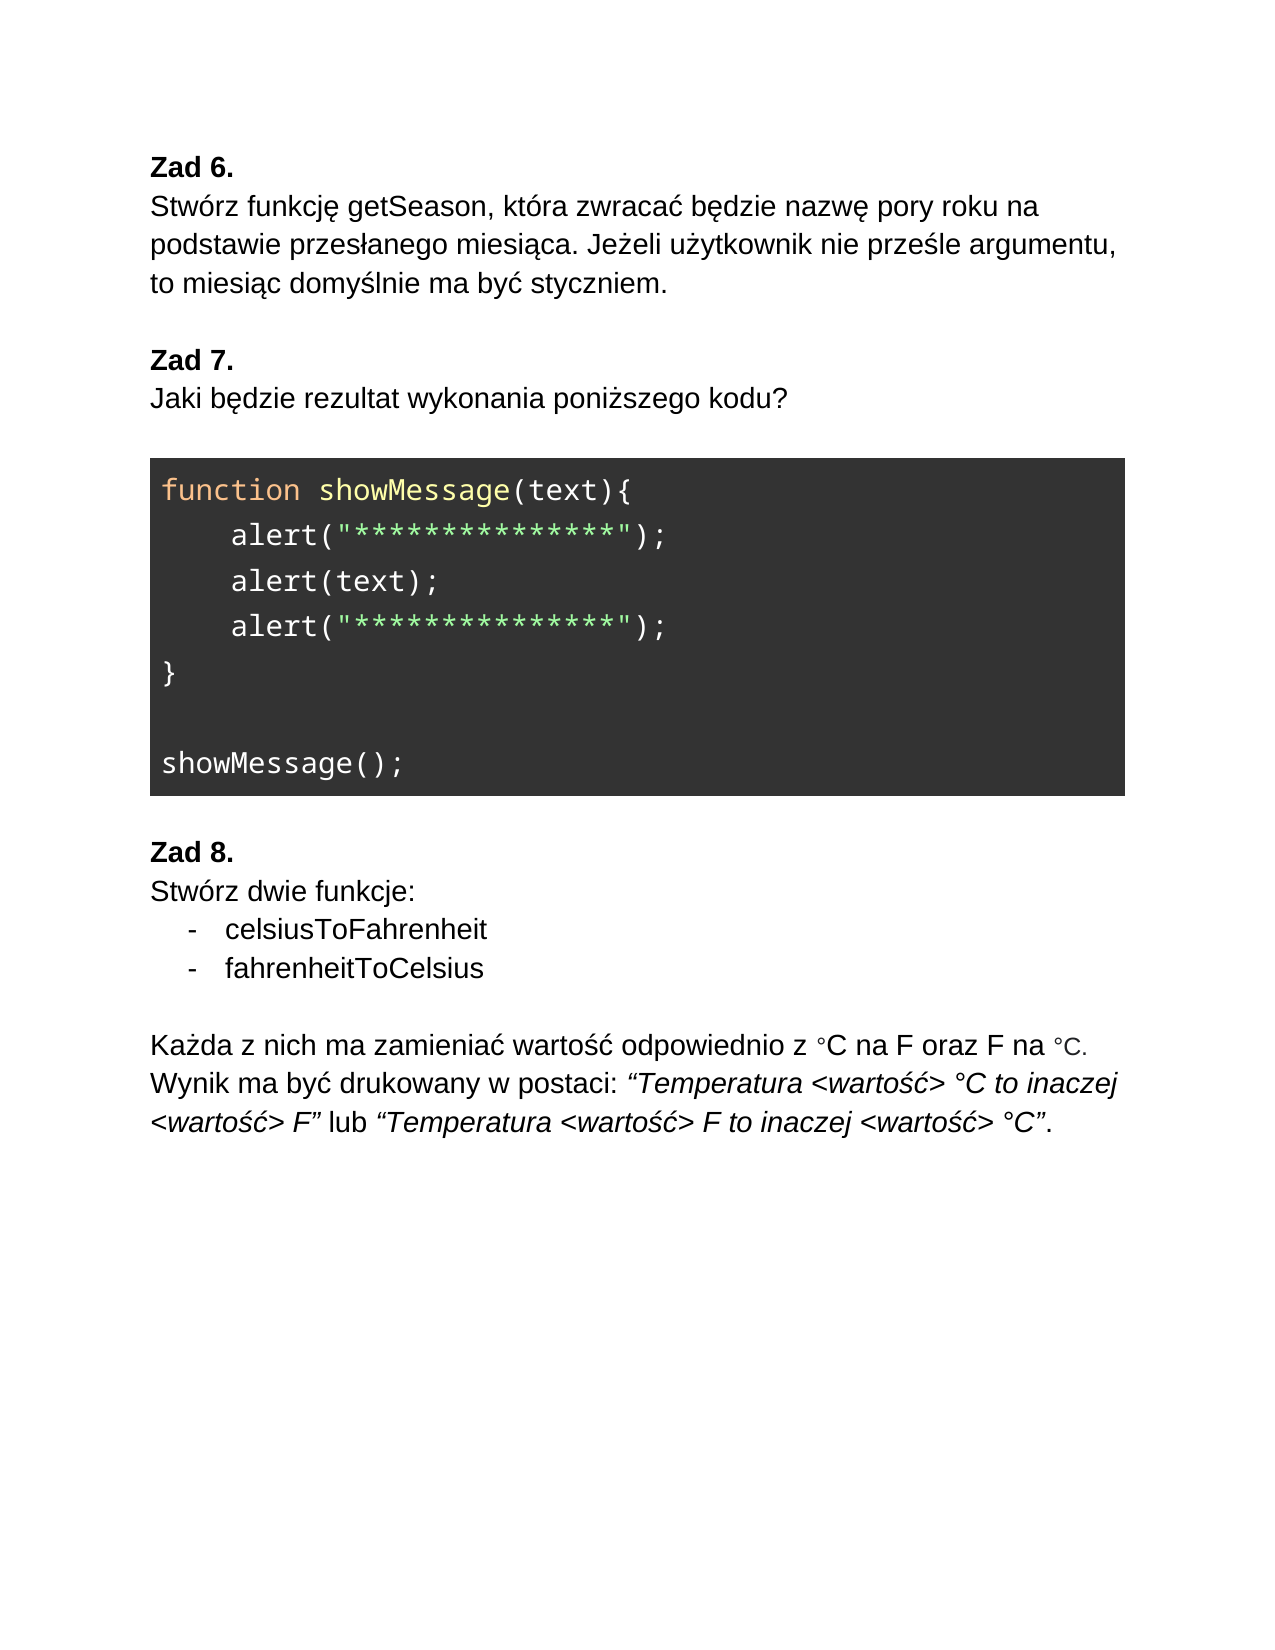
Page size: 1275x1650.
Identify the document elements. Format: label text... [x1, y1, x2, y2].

text Zad 6. [150, 150, 1125, 183]
text Każda z nich ma zamieniać wartość odpowiednio z °C na F oraz F na °C. Wynik ma być drukowany w postaci: “Temperatura <wartość> °C to inaczej <wartość> F” lub “Temperatura <wartość> F to inaczej <wartość> °C”. [150, 1028, 1125, 1138]
text Stwórz funkcję getSeason, która zwracać będzie nazwę pory roku na podstawie przesłanego miesiąca. Jeżeli użytkownik nie prześle argumentu, to miesiąc domyślnie ma być styczniem. [150, 188, 1125, 299]
text Jaki będzie rezultat wykonania poniższego kodu? [150, 381, 1125, 415]
list fahrenheitToCelsius [187, 951, 1125, 984]
text Stwórz dwie funkcje: [150, 873, 1125, 907]
text Zad 7. [150, 343, 1125, 376]
table_header function showMessage(text){ alert("***************"); alert(text); alert("***************"); } showMessage(); [150, 458, 1125, 796]
list celsiusToFahrenheit [187, 912, 1125, 946]
text Zad 8. [150, 835, 1125, 868]
